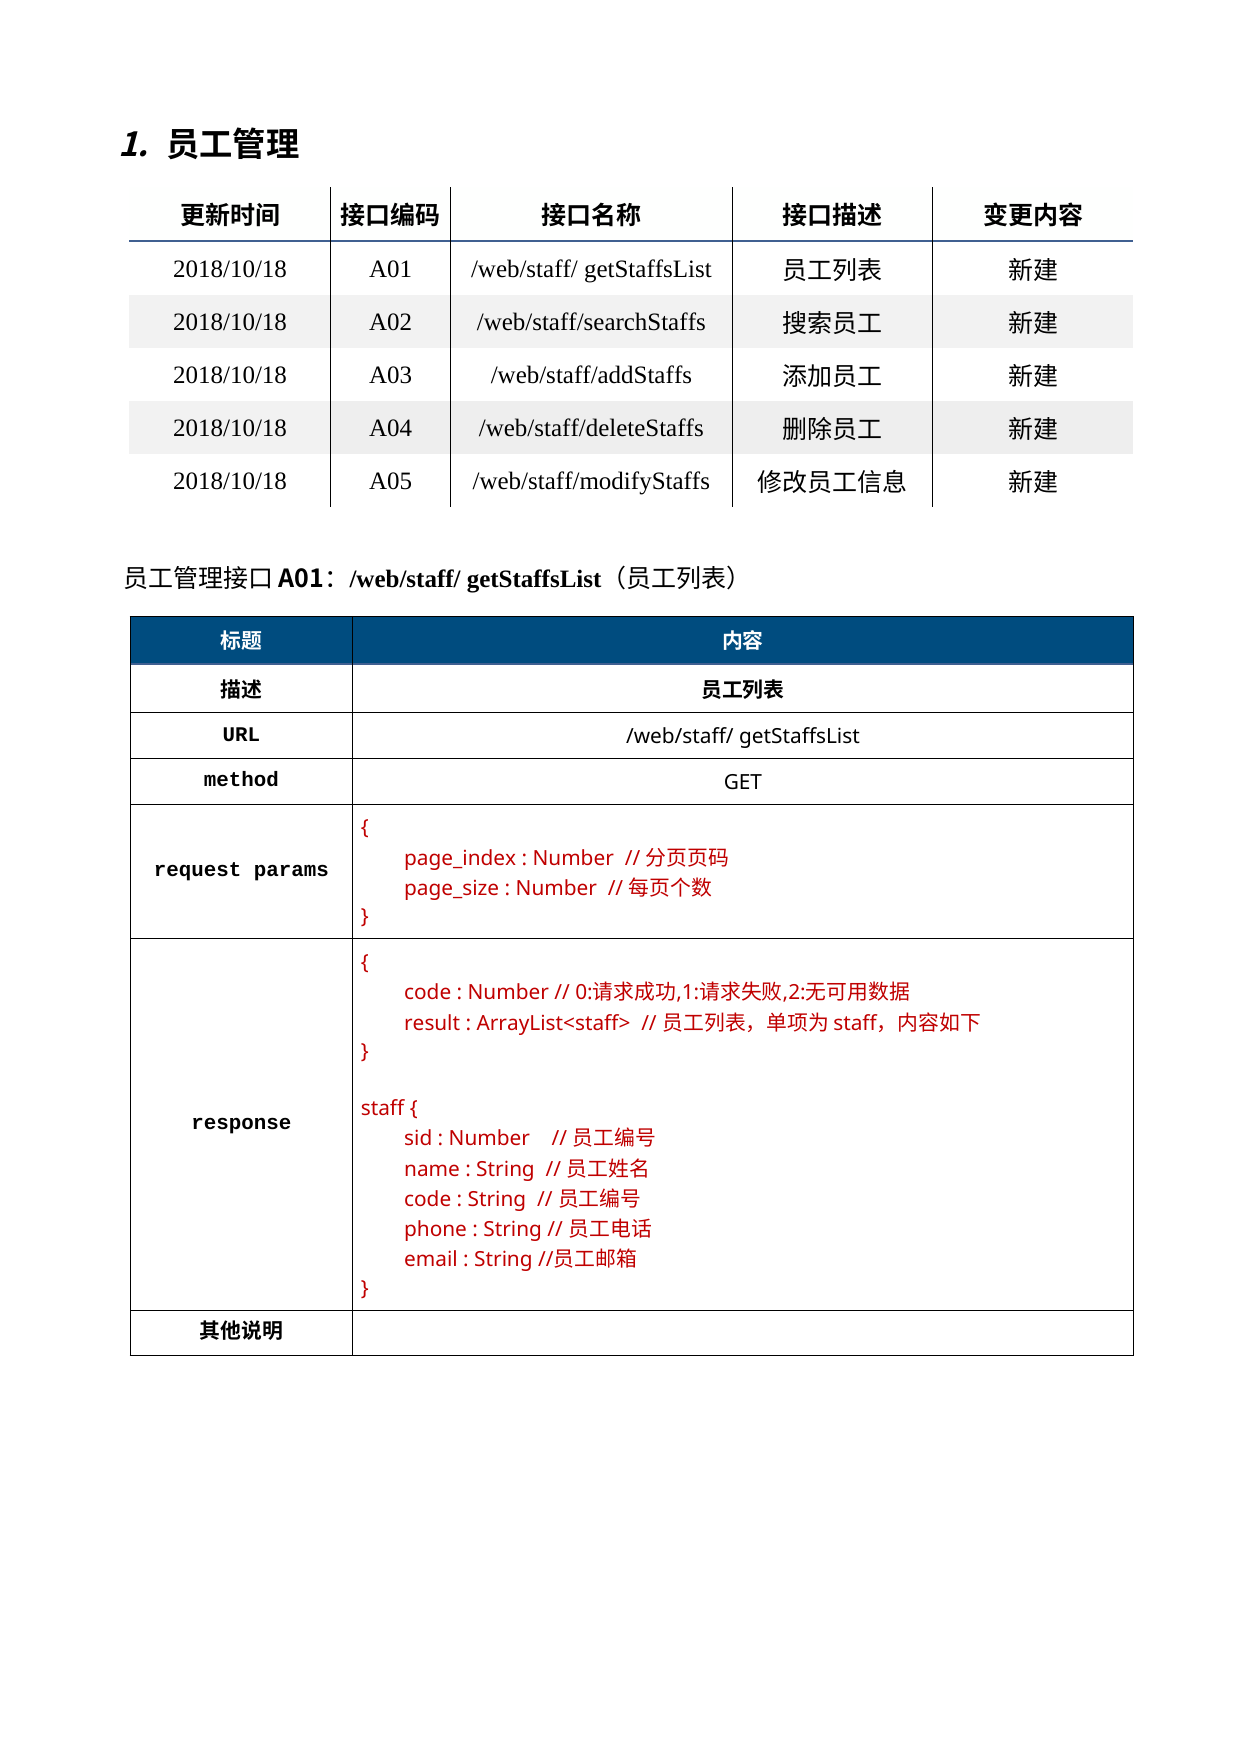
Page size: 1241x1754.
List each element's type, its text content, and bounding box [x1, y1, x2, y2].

table_cell A05 [331, 454, 450, 507]
table_cell 新建 [933, 401, 1133, 454]
table_cell 搜索员工 [733, 295, 932, 348]
table_cell 2018/10/18 [129, 348, 330, 401]
table_cell { page_index : Number // 分页页码 page_size : Number // 每页个数 } [353, 805, 1133, 938]
table_cell [353, 1311, 1133, 1355]
table_cell response [131, 939, 352, 1310]
table_cell /web/staff/ getStaffsList [353, 713, 1133, 758]
table_cell A02 [331, 295, 450, 348]
table_cell /web/staff/ getStaffsList [451, 242, 732, 295]
table_cell 新建 [933, 454, 1133, 507]
table_cell URL [131, 713, 352, 758]
table_cell 2018/10/18 [129, 295, 330, 348]
table_cell 新建 [933, 348, 1133, 401]
table_cell /web/staff/addStaffs [451, 348, 732, 401]
table_cell /web/staff/deleteStaffs [451, 401, 732, 454]
table_cell 员工列表 [733, 242, 932, 295]
list 员工管理 [118, 118, 1122, 166]
table_cell /web/staff/modifyStaffs [451, 454, 732, 507]
table_cell /web/staff/searchStaffs [451, 295, 732, 348]
table_cell GET [353, 759, 1133, 803]
table_header 接口编码 [331, 187, 450, 240]
table_cell A03 [331, 348, 450, 401]
table_header 接口描述 [733, 187, 932, 240]
table_cell A01 [331, 242, 450, 295]
table_header 标题 [131, 617, 352, 663]
table_cell request params [131, 805, 352, 938]
table_cell 修改员工信息 [733, 454, 932, 507]
table_cell 新建 [933, 242, 1133, 295]
table_cell 新建 [933, 295, 1133, 348]
table_header 接口名称 [451, 187, 732, 240]
table_cell A04 [331, 401, 450, 454]
table_cell 删除员工 [733, 401, 932, 454]
table_cell method [131, 759, 352, 803]
table_cell 添加员工 [733, 348, 932, 401]
table_cell { code : Number // 0:请求成功,1:请求失败,2:无可用数据 result : ArrayList<staff> // 员工列表，单项为staff，内容如下 } staff { sid : Number // 员工编号 name : String // 员工姓名 code : String // 员工编号 phone : String // 员工电话 email : String //员工邮箱 } [353, 939, 1133, 1310]
table_cell 描述 [131, 665, 352, 712]
table_header 更新时间 [129, 187, 330, 240]
text 员工管理接口A01：/web/staff/ getStaffsList（员工列表） [118, 559, 1122, 595]
table_cell 其他说明 [131, 1311, 352, 1355]
table_cell 2018/10/18 [129, 401, 330, 454]
table_cell 2018/10/18 [129, 242, 330, 295]
table_cell 2018/10/18 [129, 454, 330, 507]
table_header 内容 [353, 617, 1133, 663]
table_cell 员工列表 [353, 665, 1133, 712]
table_header 变更内容 [933, 187, 1133, 240]
